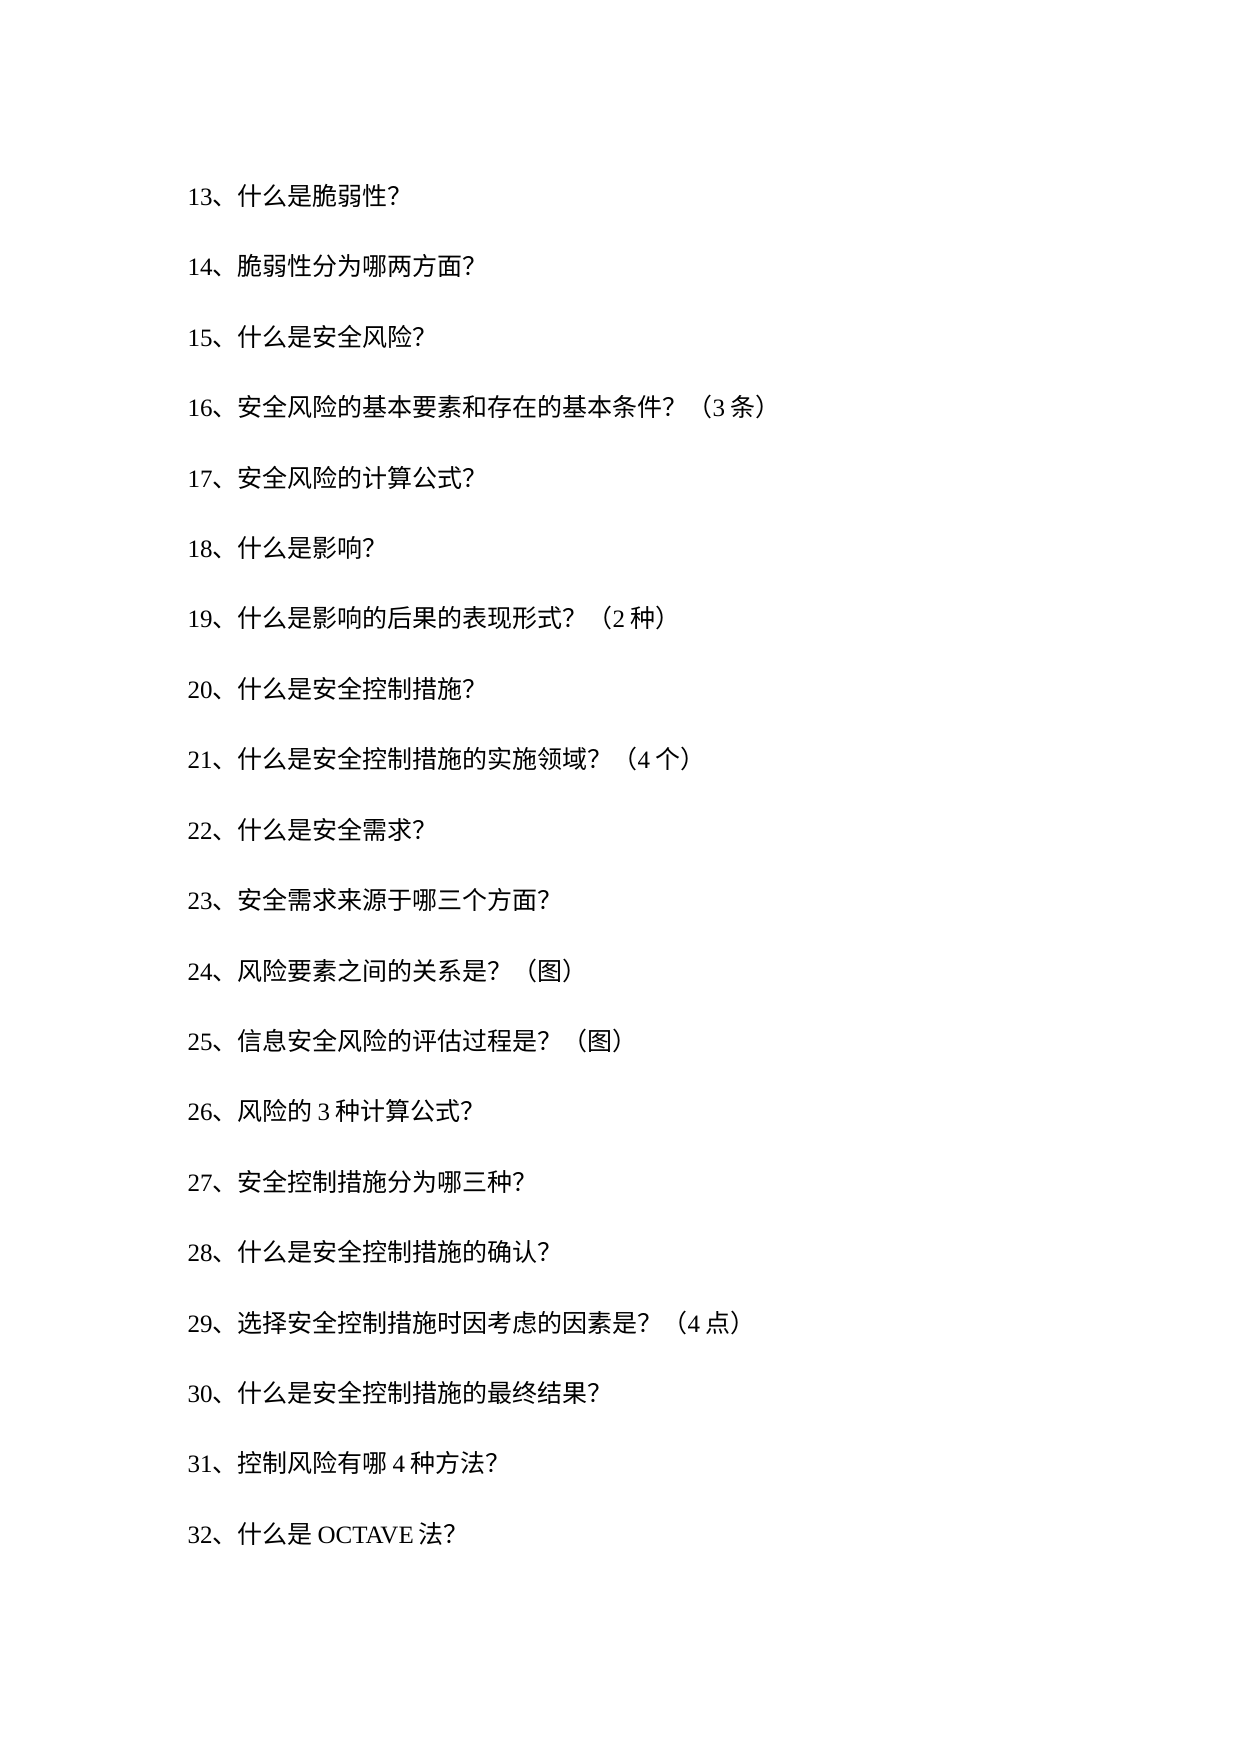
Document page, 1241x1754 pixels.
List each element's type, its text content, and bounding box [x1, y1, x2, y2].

text 22、什么是安全需求？ [187, 796, 1053, 861]
text 23、安全需求来源于哪三个方面？ [187, 866, 1053, 931]
text 20、什么是安全控制措施？ [187, 655, 1053, 720]
text 27、安全控制措施分为哪三种？ [187, 1148, 1053, 1213]
text 28、什么是安全控制措施的确认？ [187, 1218, 1053, 1283]
text 19、什么是影响的后果的表现形式？（2种） [187, 584, 1053, 649]
text 30、什么是安全控制措施的最终结果？ [187, 1359, 1053, 1424]
text 16、安全风险的基本要素和存在的基本条件？（3条） [187, 373, 1053, 438]
text 18、什么是影响？ [187, 514, 1053, 579]
text 29、选择安全控制措施时因考虑的因素是？（4点） [187, 1289, 1053, 1354]
text 21、什么是安全控制措施的实施领域？（4个） [187, 725, 1053, 790]
text 32、什么是OCTAVE法？ [187, 1500, 1053, 1565]
text 26、风险的3种计算公式？ [187, 1077, 1053, 1142]
text 31、控制风险有哪4种方法？ [187, 1429, 1053, 1494]
text 24、风险要素之间的关系是？（图） [187, 937, 1053, 1002]
text 15、什么是安全风险？ [187, 303, 1053, 368]
text 14、脆弱性分为哪两方面？ [187, 232, 1053, 297]
text 17、安全风险的计算公式？ [187, 444, 1053, 509]
text 13、什么是脆弱性？ [187, 162, 1053, 227]
text 25、信息安全风险的评估过程是？（图） [187, 1007, 1053, 1072]
